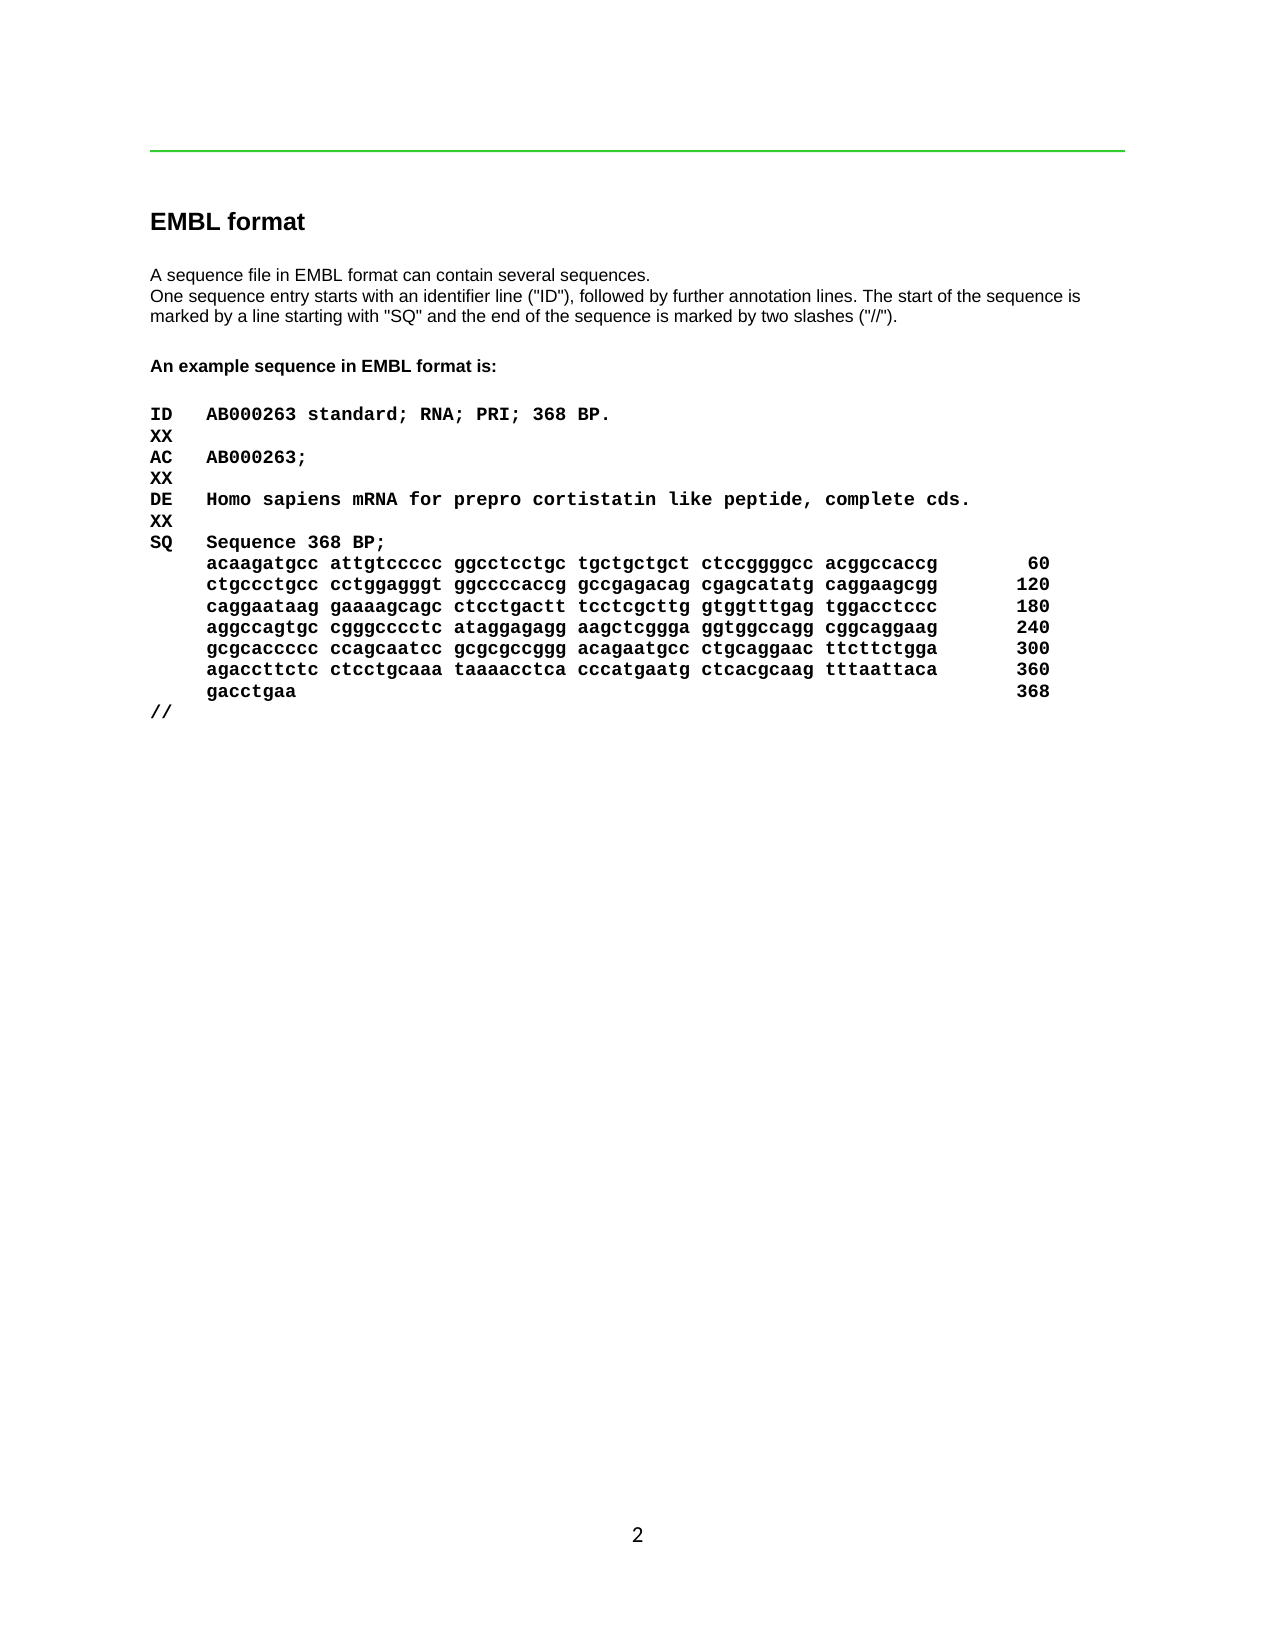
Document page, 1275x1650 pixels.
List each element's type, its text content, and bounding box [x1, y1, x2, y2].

text // [150, 703, 1125, 724]
text agaccttctc ctcctgcaaa taaaacctca cccatgaatg ctcacgcaag tttaattaca 360 [150, 660, 1125, 681]
text caggaataag gaaaagcagc ctcctgactt tcctcgcttg gtggtttgag tggacctccc 180 [150, 596, 1125, 618]
text gacctgaa 368 [150, 681, 1125, 703]
text AC AB000263; [150, 448, 1125, 469]
text XX [150, 469, 1125, 490]
text SQ Sequence 368 BP; [150, 533, 1125, 554]
text acaagatgcc attgtccccc ggcctcctgc tgctgctgct ctccggggcc acggccaccg 60 [150, 554, 1125, 575]
text ID AB000263 standard; RNA; PRI; 368 BP. [150, 405, 1125, 426]
text XX [150, 511, 1125, 533]
text ctgccctgcc cctggagggt ggccccaccg gccgagacag cgagcatatg caggaagcgg 120 [150, 575, 1125, 596]
text aggccagtgc cgggcccctc ataggagagg aagctcggga ggtggccagg cggcaggaag 240 [150, 618, 1125, 639]
text An example sequence in EMBL format is: [150, 356, 1125, 376]
subtitle EMBL format [150, 207, 1125, 236]
text DE Homo sapiens mRNA for prepro cortistatin like peptide, complete cds. [150, 490, 1125, 511]
text XX [150, 426, 1125, 448]
text gcgcaccccc ccagcaatcc gcgcgccggg acagaatgcc ctgcaggaac ttcttctgga 300 [150, 639, 1125, 660]
text A sequence file in EMBL format can contain several sequences. One sequence entry starts with an identifier line ("ID"), followed by further annotation lines. The start of the sequence is marked by a line starting with "SQ" and the end of the sequence is marked by two slashes ("//"). [150, 265, 1125, 326]
